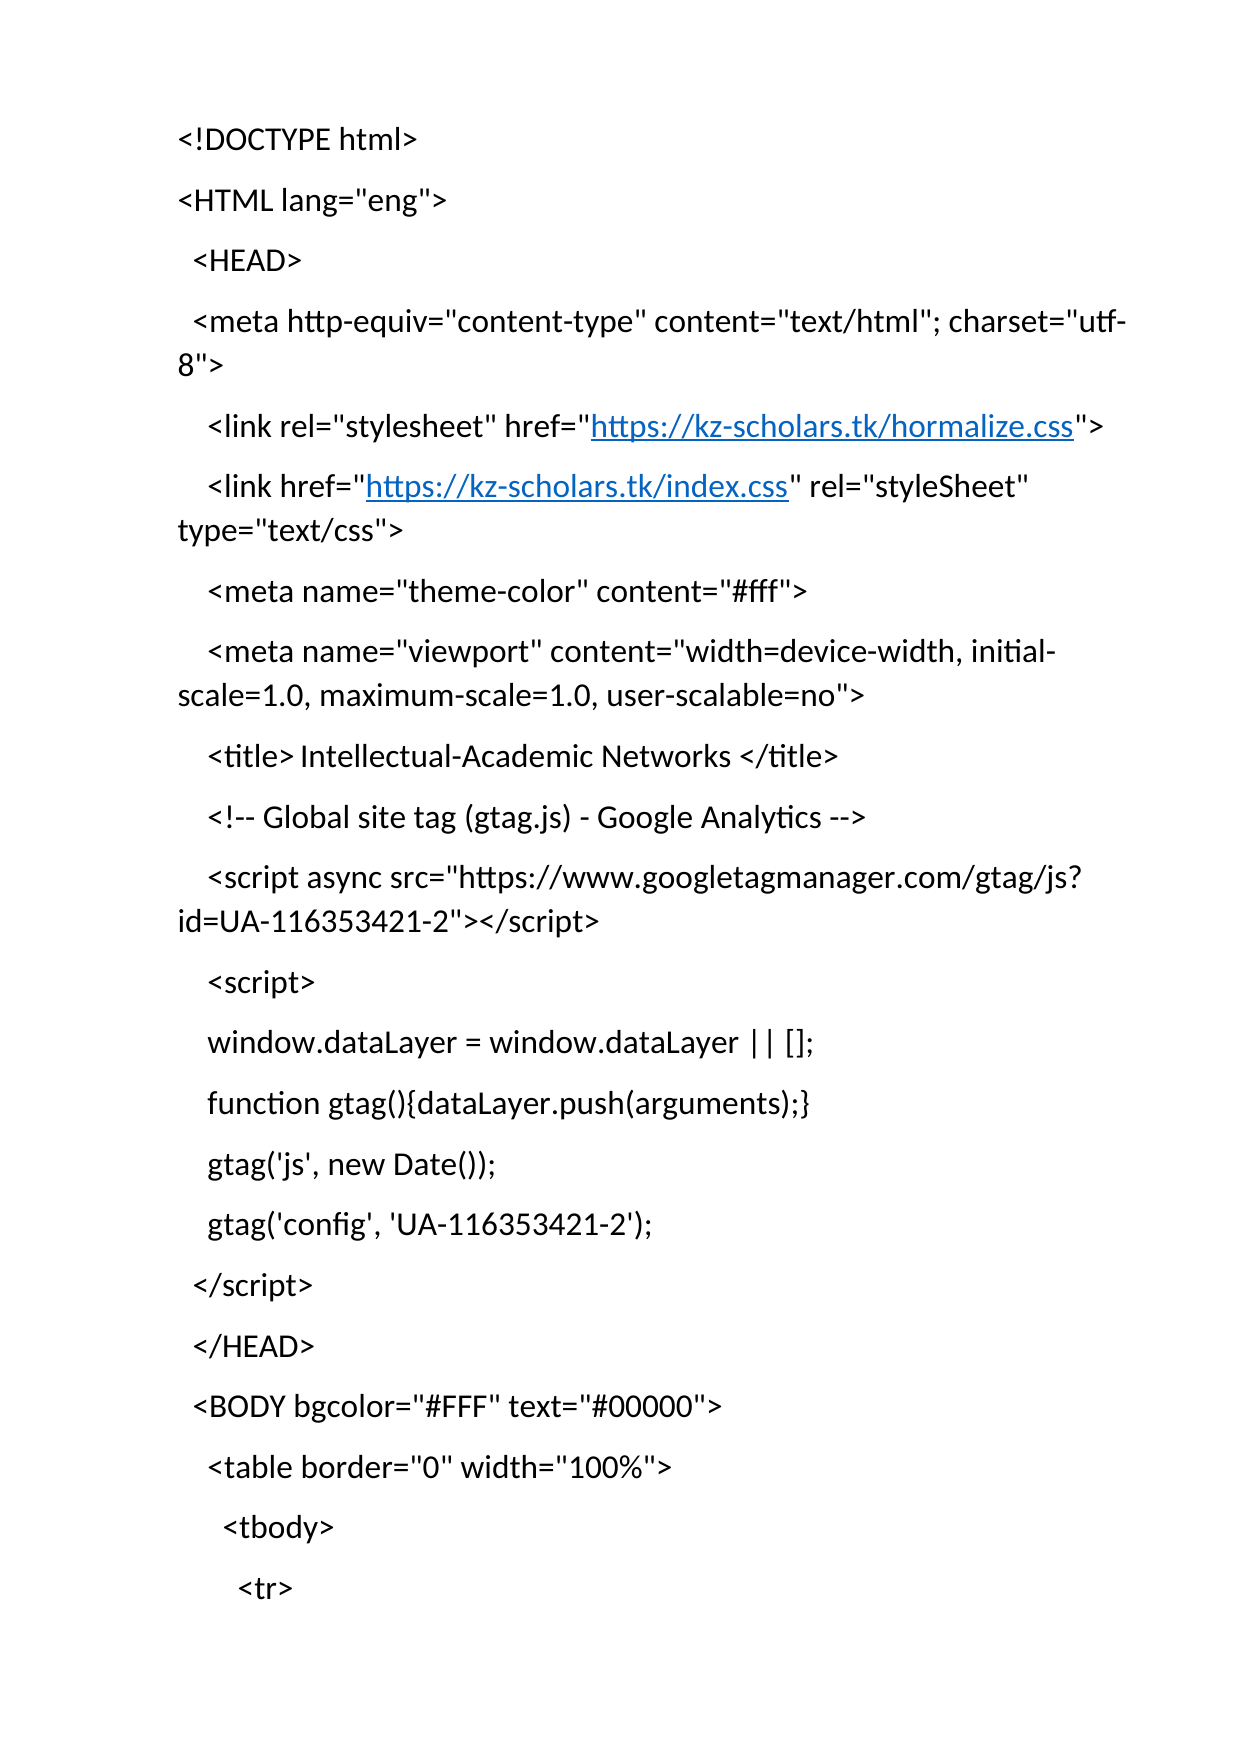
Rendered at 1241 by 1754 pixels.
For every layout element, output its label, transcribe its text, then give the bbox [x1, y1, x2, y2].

text <script async src="https://www.googletagmanager.com/gtag/js?id=UA-116353421-2"></script> [177, 856, 1152, 941]
text <tr> [177, 1567, 1152, 1608]
text <table border="0" width="100%"> [177, 1446, 1152, 1487]
text <link rel="stylesheet" href="https://kz-scholars.tk/hormalize.css"> [177, 404, 1152, 445]
text <!-- Global site tag (gtag.js) - Google Analytics --> [177, 796, 1152, 836]
text <title> Intellectual-Academic Networks </title> [177, 735, 1152, 776]
text function gtag(){dataLayer.push(arguments);} [177, 1082, 1152, 1123]
text <meta name="theme-color" content="#fff"> [177, 570, 1152, 611]
text <BODY bgcolor="#FFF" text="#00000"> [177, 1385, 1152, 1426]
text <link href="https://kz-scholars.tk/index.css" rel="styleSheet" type="text/css"> [177, 465, 1152, 550]
text gtag('config', 'UA-116353421-2'); [177, 1203, 1152, 1244]
text </HEAD> [177, 1324, 1152, 1365]
text <!DOCTYPE html> [177, 118, 1152, 159]
text gtag('js', new Date()); [177, 1143, 1152, 1183]
text </script> [177, 1264, 1152, 1305]
text <meta name="viewport" content="width=device-width, initial-scale=1.0, maximum-scale=1.0, user-scalable=no"> [177, 630, 1152, 715]
text window.dataLayer = window.dataLayer || []; [177, 1021, 1152, 1062]
text <tbody> [177, 1506, 1152, 1547]
text <meta http-equiv="content-type" content="text/html"; charset="utf-8"> [177, 300, 1152, 385]
text <HEAD> [177, 239, 1152, 280]
text <HTML lang="eng"> [177, 179, 1152, 219]
text <script> [177, 961, 1152, 1002]
